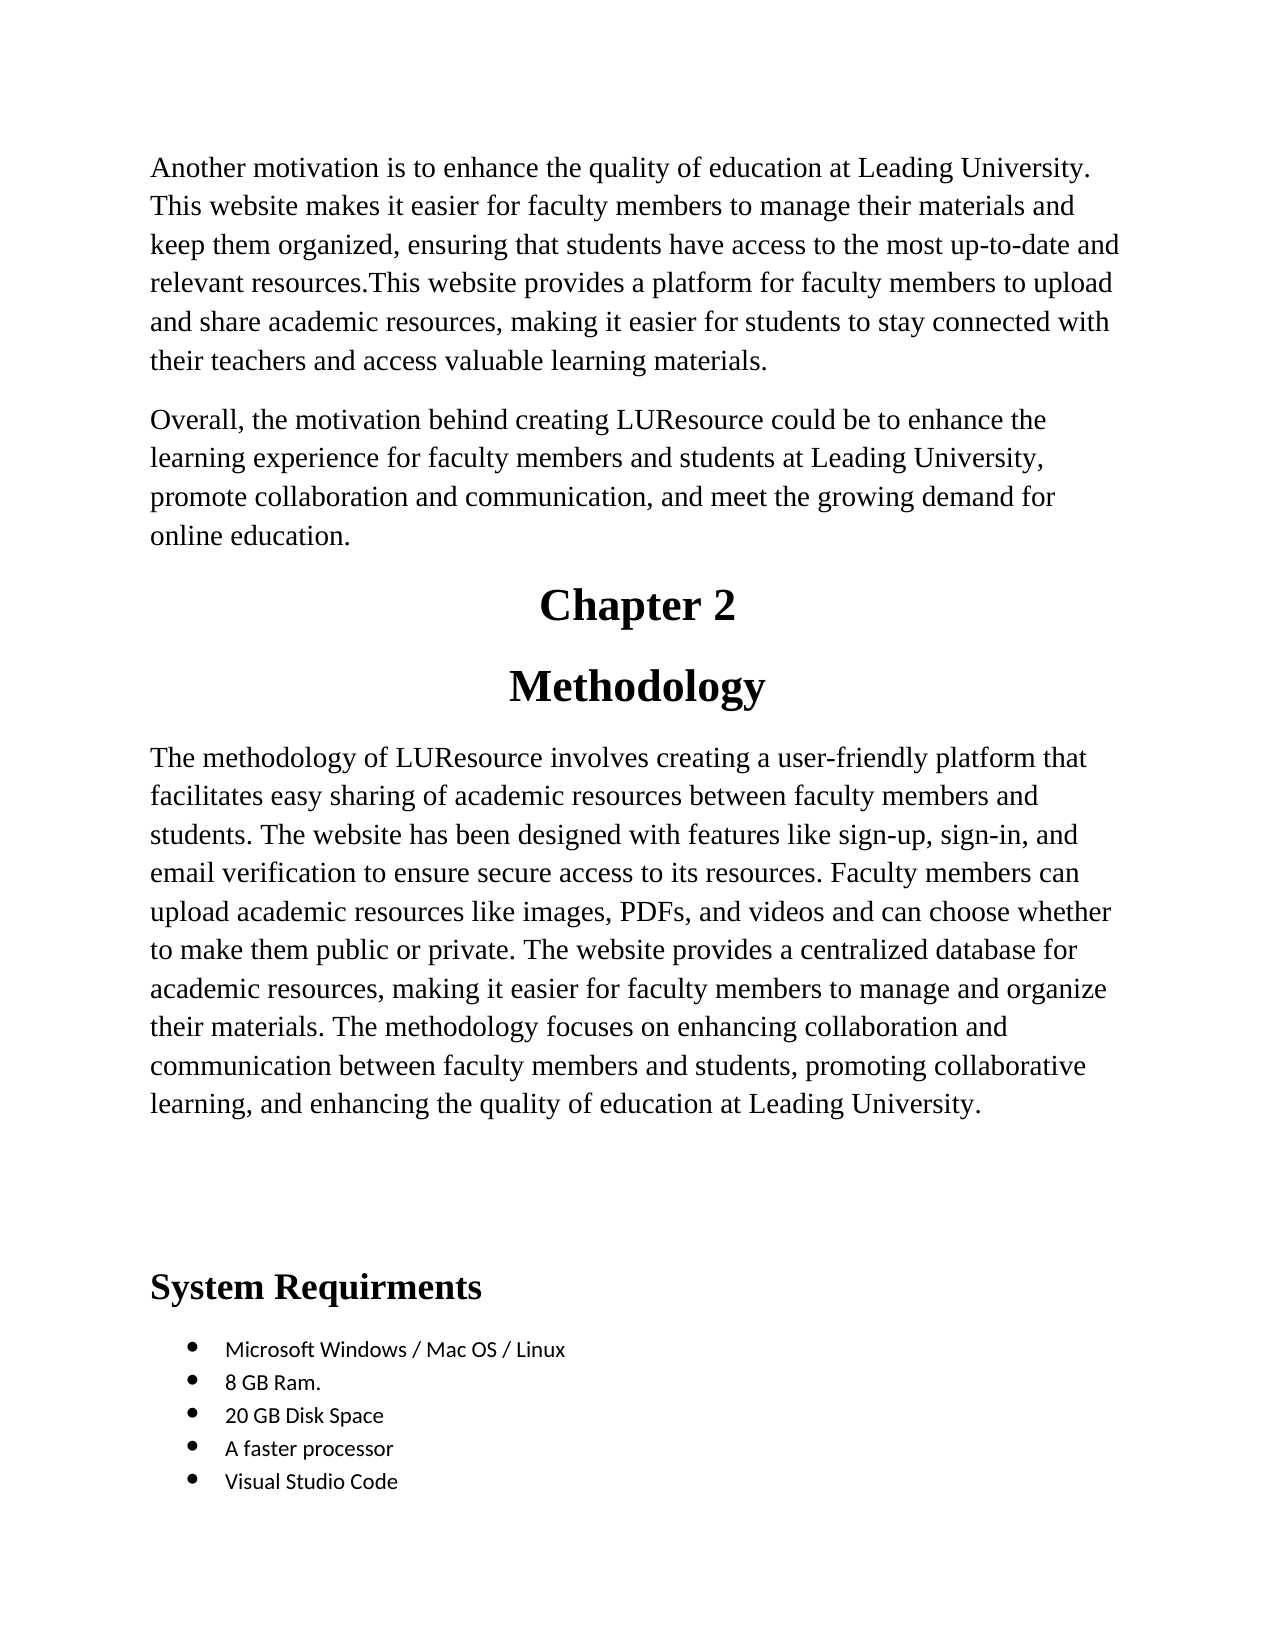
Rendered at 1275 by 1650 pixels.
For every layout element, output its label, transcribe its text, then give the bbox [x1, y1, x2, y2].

text The methodology of LUResource involves creating a user-friendly platform that facilitates easy sharing of academic resources between faculty members and students. The website has been designed with features like sign-up, sign-in, and email verification to ensure secure access to its resources. Faculty members can upload academic resources like images, PDFs, and videos and can choose whether to make them public or private. The website provides a centralized database for academic resources, making it easier for faculty members to manage and organize their materials. The methodology focuses on enhancing collaboration and communication between faculty members and students, promoting collaborative learning, and enhancing the quality of education at Leading University. [150, 740, 1125, 1120]
text Overall, the motivation behind creating LUResource could be to enhance the learning experience for faculty members and students at Leading University, promote collaboration and communication, and meet the growing demand for online education. [150, 402, 1125, 551]
list A faster processor [187, 1434, 1125, 1463]
text Methodology [150, 658, 1125, 711]
list Visual Studio Code [187, 1467, 1125, 1496]
text Chapter 2 [150, 577, 1125, 630]
text System Requirments [150, 1265, 1125, 1308]
list Microsoft Windows / Mac OS / Linux [187, 1335, 1125, 1364]
list 20 GB Disk Space [187, 1401, 1125, 1430]
text Another motivation is to enhance the quality of education at Leading University. This website makes it easier for faculty members to manage their materials and keep them organized, ensuring that students have access to the most up-to-date and relevant resources.This website provides a platform for faculty members to upload and share academic resources, making it easier for students to stay connected with their teachers and access valuable learning materials. [150, 150, 1125, 376]
list 8 GB Ram. [187, 1368, 1125, 1397]
